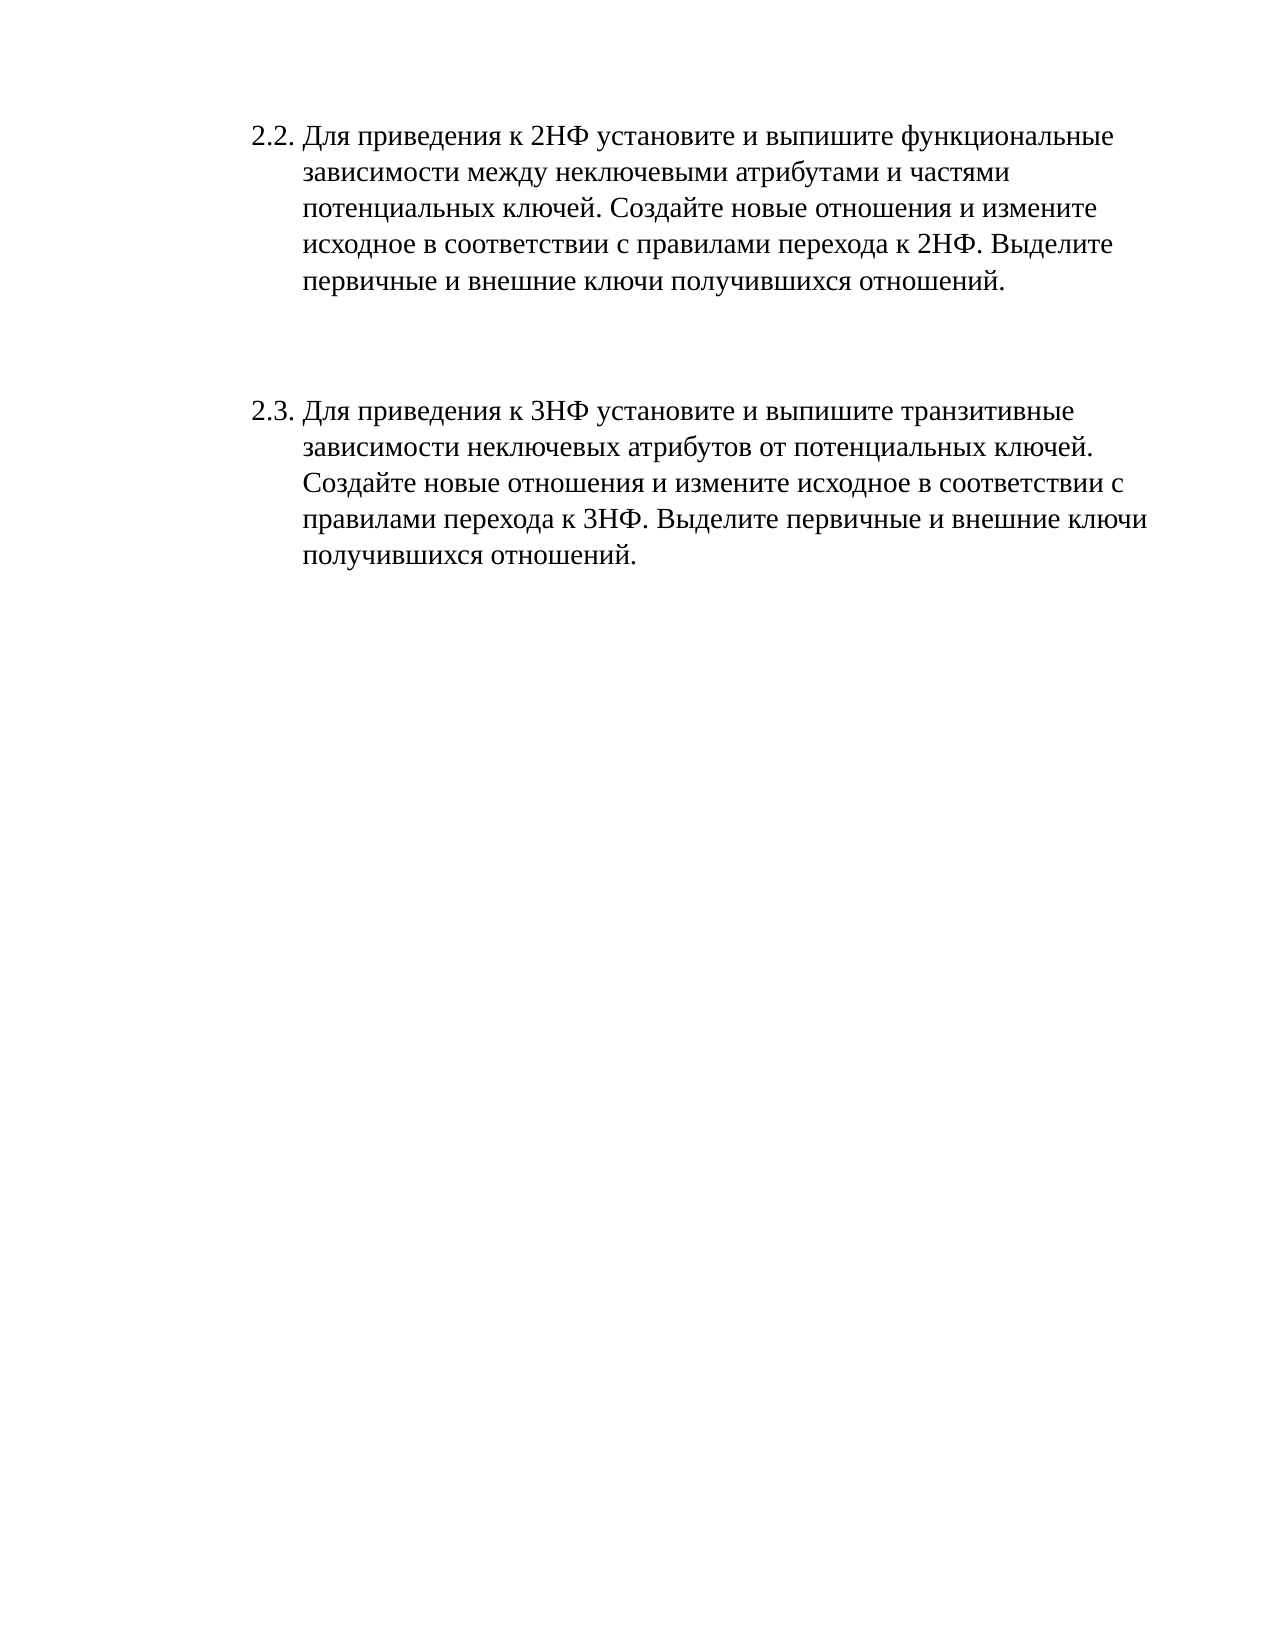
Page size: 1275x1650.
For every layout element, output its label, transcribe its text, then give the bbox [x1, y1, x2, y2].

subtitle Для приведения к 2НФ установите и выпишите функциональные зависимости между неключевыми атрибутами и частями потенциальных ключей. Создайте новые отношения и измените исходное в соответствии с правилами перехода к 2НФ. Выделите первичные и внешние ключи получившихся отношений. [251, 118, 1186, 296]
subtitle Для приведения к 3НФ установите и выпишите транзитивные зависимости неключевых атрибутов от потенциальных ключей. Создайте новые отношения и измените исходное в соответствии с правилами перехода к 3НФ. Выделите первичные и внешние ключи получившихся отношений. [251, 393, 1186, 571]
